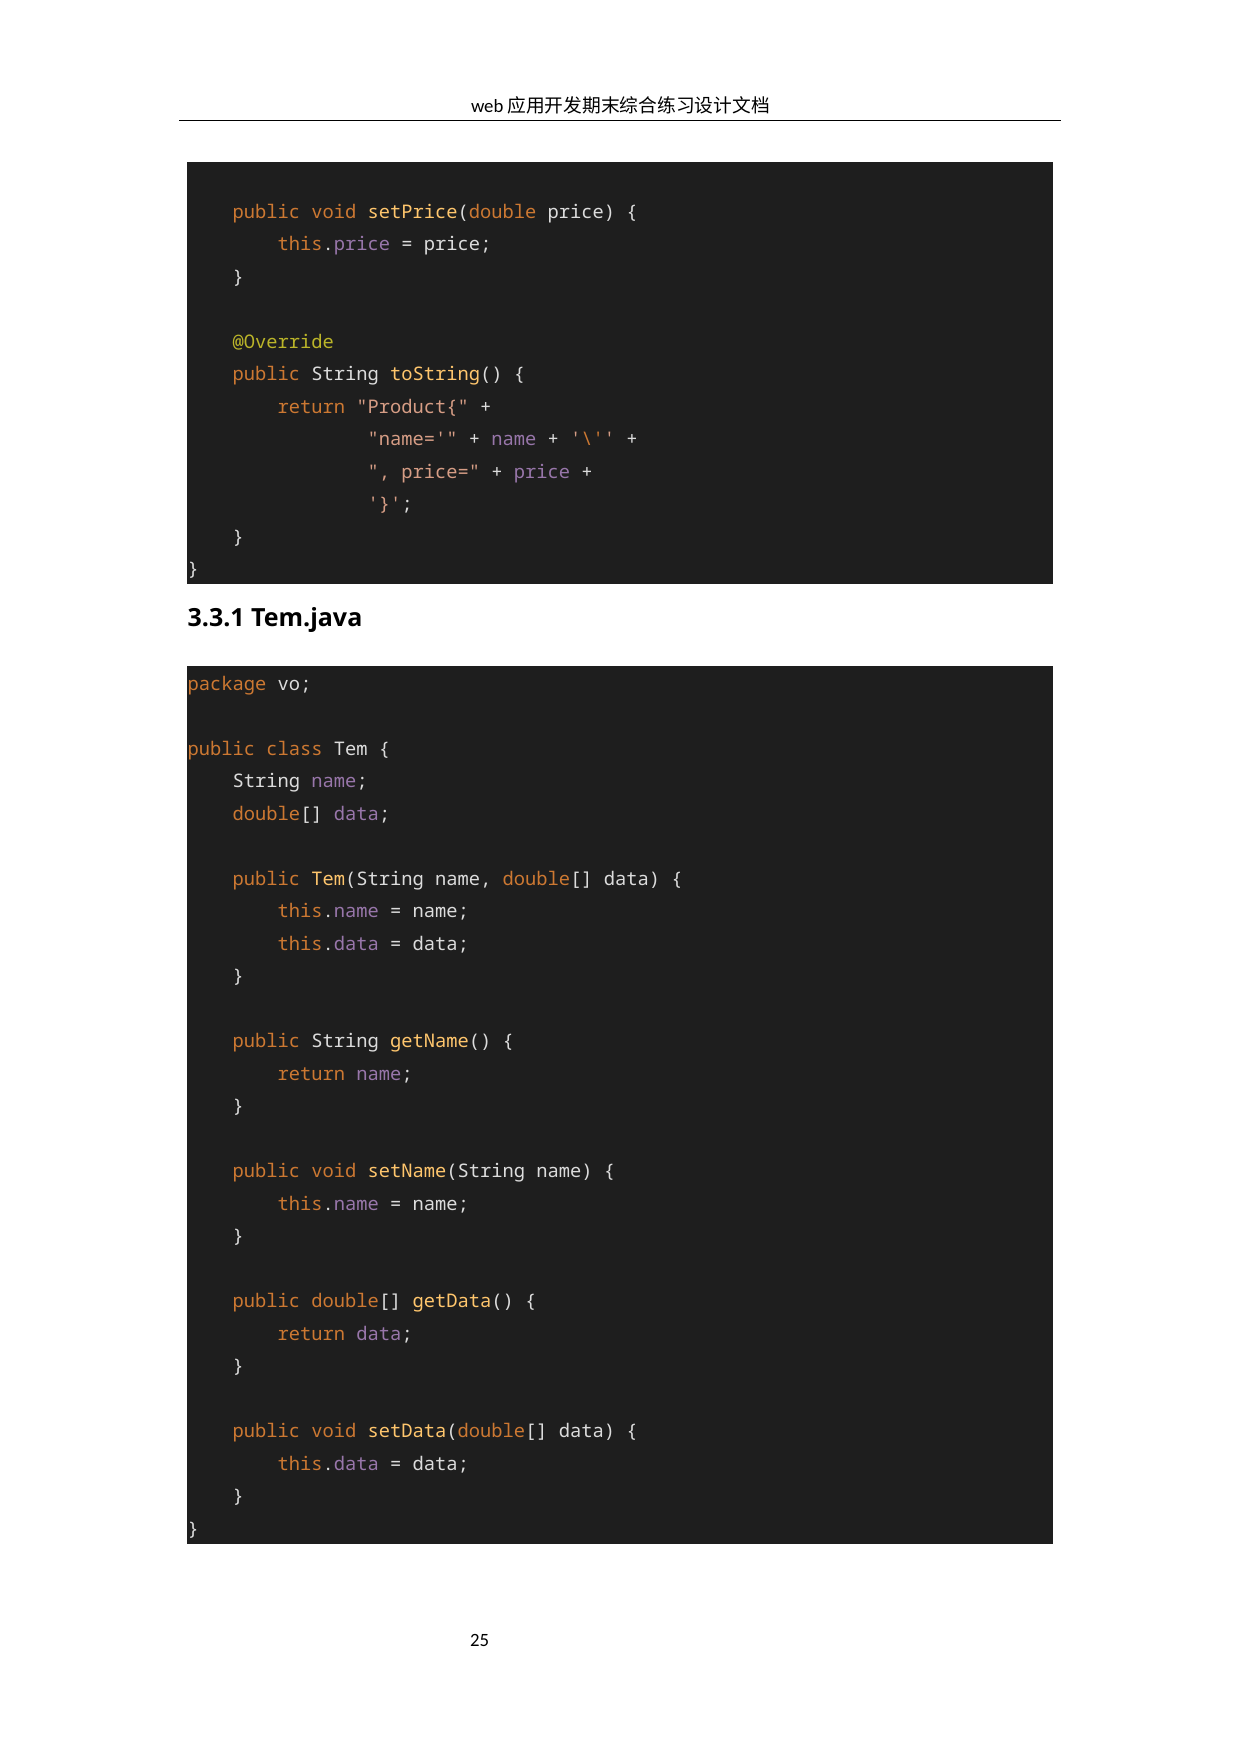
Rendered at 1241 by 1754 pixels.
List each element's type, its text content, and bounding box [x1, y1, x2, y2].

subtitle 3.3.1 Tem.java [187, 584, 1053, 649]
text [187, 162, 1053, 584]
text package vo; public class Tem { String name; double[] data; public Tem(String name, double[] data) { this.name = name; this.data = data; } public String getName() { return name; } public void setName(String name) { this.name = name; } public double[] getData() { return data; } public void setData(double[] data) { this.data = data; } } [187, 666, 1053, 1544]
